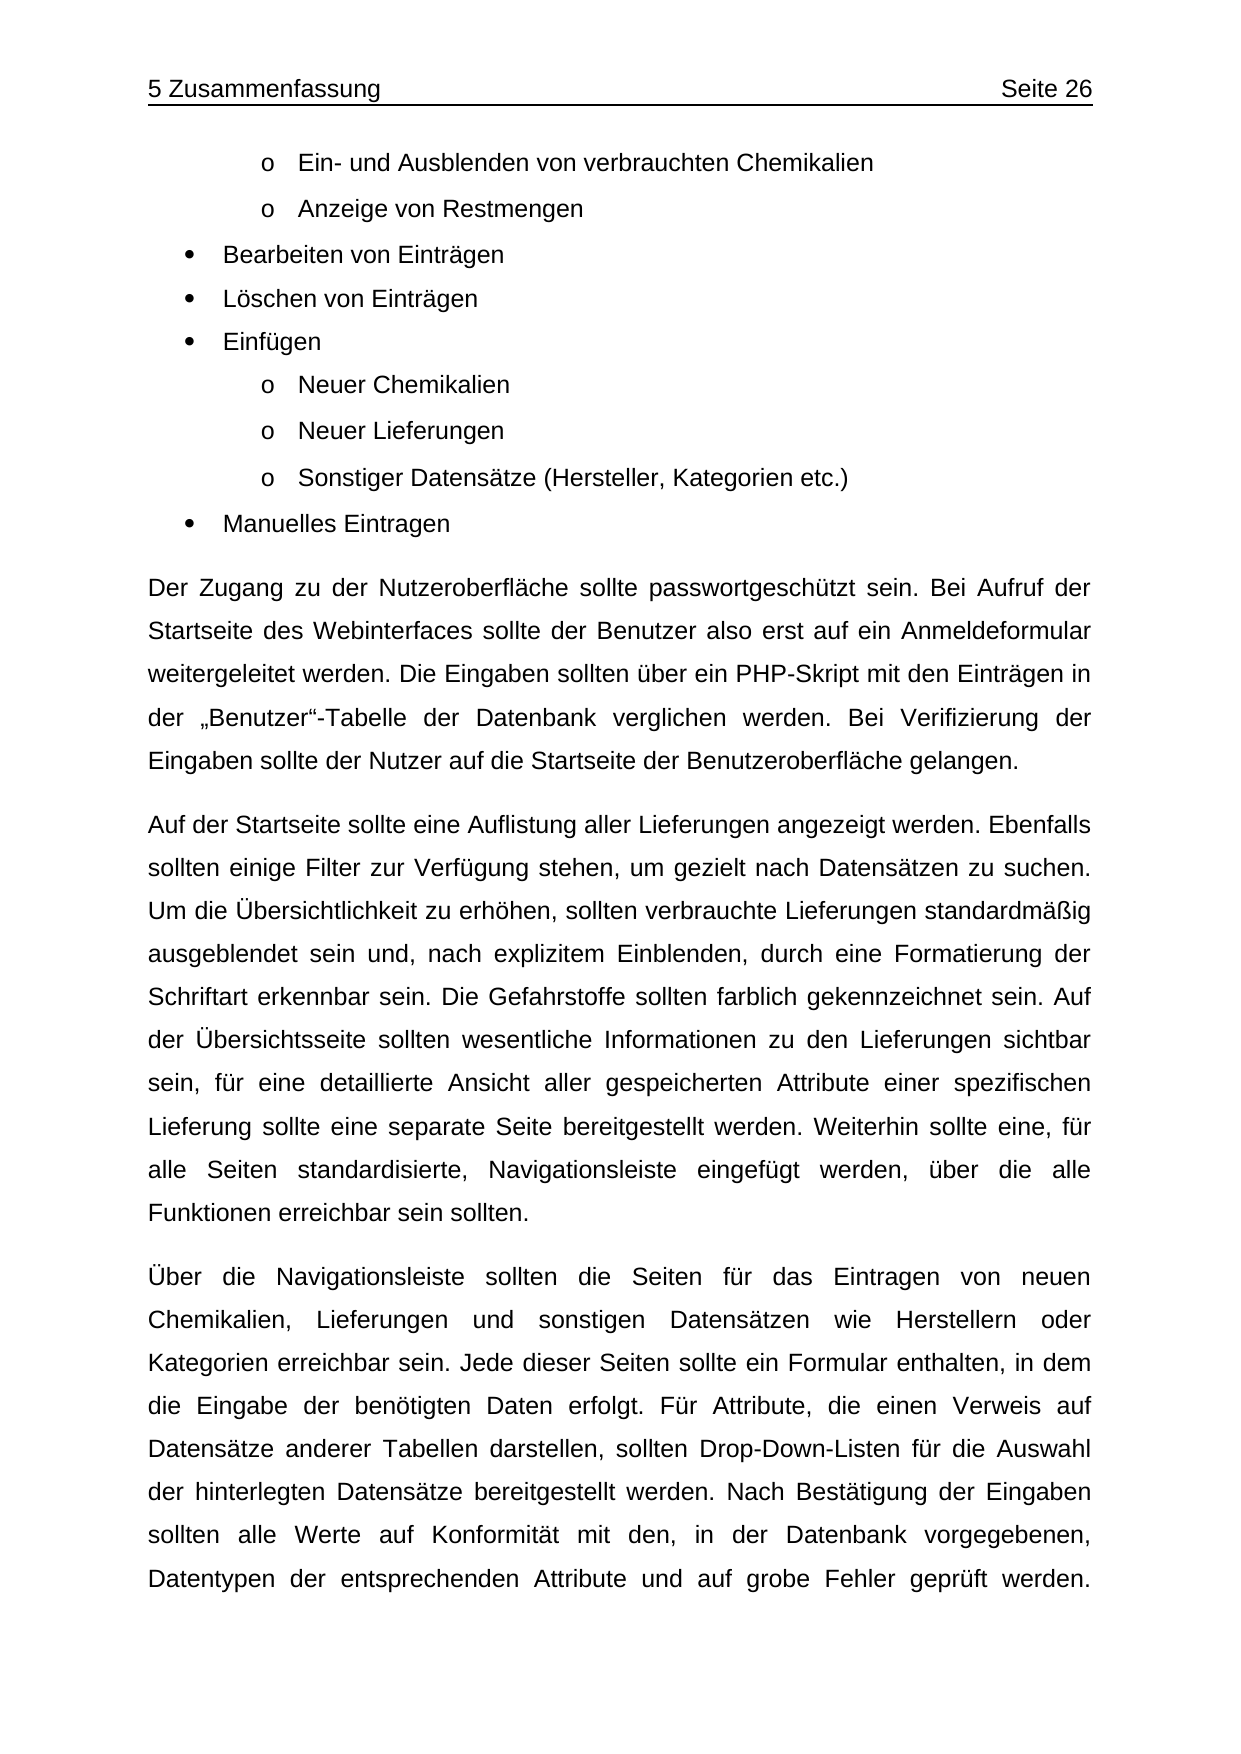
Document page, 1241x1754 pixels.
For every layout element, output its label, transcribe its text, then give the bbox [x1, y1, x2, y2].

list Einfügen [185, 327, 1093, 356]
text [148, 1262, 1093, 1592]
text Auf der Startseite sollte eine Auflistung aller Lieferungen angezeigt werden. Ebenfalls sollten einige Filter zur Verfügung stehen, um gezielt nach Datensätzen zu suchen. Um die Übersichtlichkeit zu erhöhen, sollten verbrauchte Lieferungen standardmäßig ausgeblendet sein und, nach explizitem Einblenden, durch eine Formatierung der Schriftart erkennbar sein. Die Gefahrstoffe sollten farblich gekennzeichnet sein. Auf der Übersichtsseite sollten wesentliche Informationen zu den Lieferungen sichtbar sein, für eine detaillierte Ansicht aller gespeicherten Attribute einer spezifischen Lieferung sollte eine separate Seite bereitgestellt werden. Weiterhin sollte eine, für alle Seiten standardisierte, Navigationsleiste eingefügt werden, über die alle Funktionen erreichbar sein sollten. [148, 809, 1093, 1226]
list Ein- und Ausblenden von verbrauchten Chemikalien [260, 148, 1093, 178]
text Der Zugang zu der Nutzeroberfläche sollte passwortgeschützt sein. Bei Aufruf der Startseite des Webinterfaces sollte der Benutzer also erst auf ein Anmeldeformular weitergeleitet werden. Die Eingaben sollten über ein PHP-Skript mit den Einträgen in der „Benutzer“-Tabelle der Datenbank verglichen werden. Bei Verifizierung der Eingaben sollte der Nutzer auf die Startseite der Benutzeroberfläche gelangen. [148, 573, 1093, 774]
list Neuer Lieferungen [260, 416, 1093, 447]
list Manuelles Eintragen [185, 509, 1093, 538]
list Neuer Chemikalien [260, 370, 1093, 401]
list Löschen von Einträgen [185, 283, 1093, 312]
list Bearbeiten von Einträgen [185, 240, 1093, 269]
list Sonstiger Datensätze (Hersteller, Kategorien etc.) [260, 463, 1093, 494]
list Anzeige von Restmengen [260, 194, 1093, 225]
